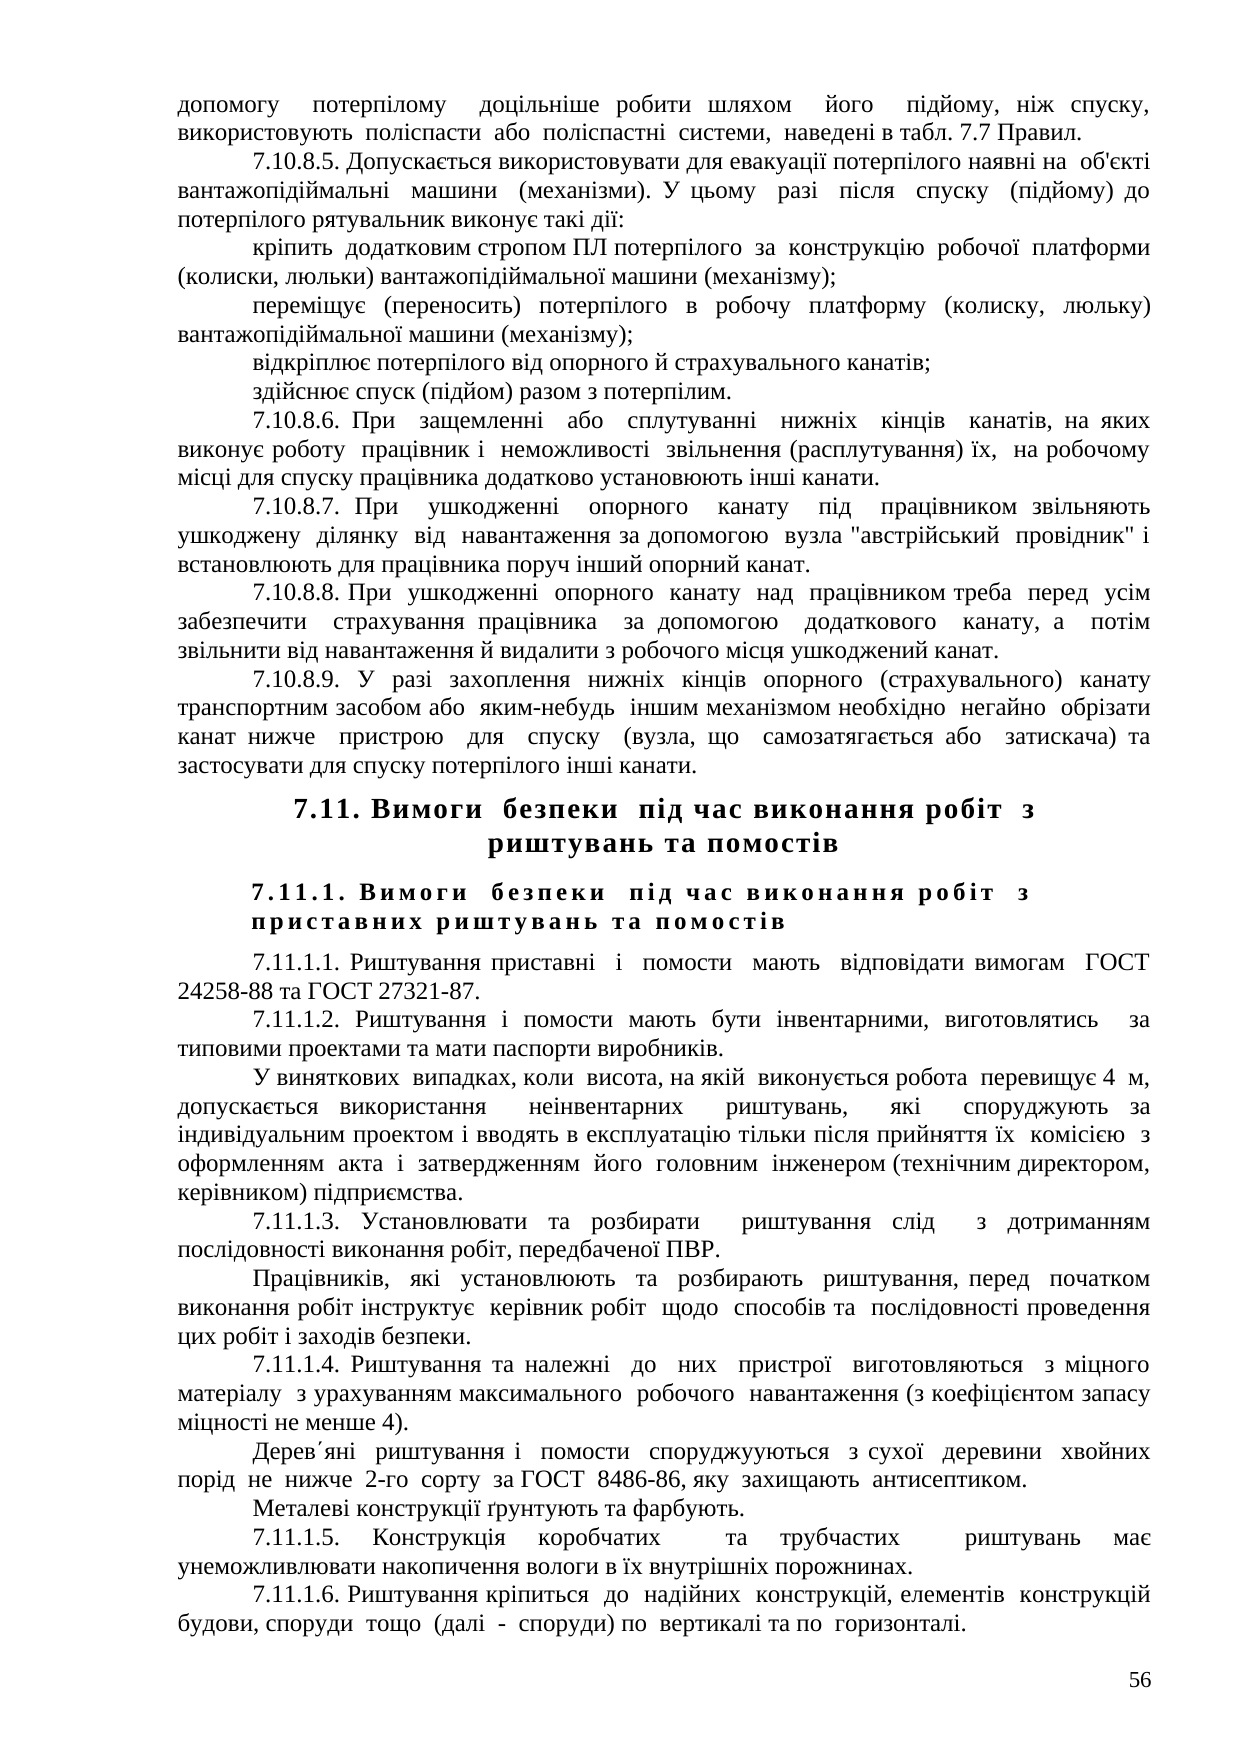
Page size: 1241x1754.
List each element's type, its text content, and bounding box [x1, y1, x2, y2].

text 7.10.8.9. У разі захоплення нижніх кінців опорного (страхувального) канату транспортним засобом або яким-небудь іншим механізмом необхідно негайно обрізати канат нижче пристрою для спуску (вузла, що самозатягається або затискача) та застосувати для спуску потерпілого інші канати. [177, 664, 1152, 779]
text кріпить додатковим стропом ПЛ потерпілого за конструкцію робочої платформи (колиски, люльки) вантажопідіймальної машини (механізму); [177, 232, 1152, 290]
text 7.11.1.1. Риштування приставні і помости мають відповідати вимогам ГОСТ 24258-88 та ГОСТ 27321-87. [177, 947, 1152, 1004]
text здійснює спуск (підйом) разом з потерпілим. [177, 376, 1152, 405]
text 7.11.1.5. Конструкція коробчатих та трубчастих риштувань має унеможливлювати накопичення вологи в їх внутрішніх порожнинах. [177, 1522, 1152, 1579]
text Дерев΄яні риштування і помости споруджууються з сухої деревини хвойних порід не нижче 2-го сорту за ГОСТ 8486-86, яку захищають антисептиком. [177, 1436, 1152, 1493]
text 7.11.1.4. Риштування та належні до них пристрої виготовляються з міцного матеріалу з урахуванням максимального робочого навантаження (з коефіцієнтом запасу міцності не менше 4). [177, 1349, 1152, 1436]
text Металеві конструкції ґрунтують та фарбують. [177, 1493, 1152, 1522]
text 7.10.8.7. При ушкодженні опорного канату під працівником звільняють ушкоджену ділянку від навантаження за допомогою вузла "австрійський провідник" і встановлюють для працівника поруч інший опорний канат. [177, 491, 1152, 577]
text 7.10.8.6. При защемленні або сплутуванні нижніх кінців канатів, на яких виконує роботу працівник і неможливості звільнення (расплутування) їх, на робочому місці для спуску працівника додатково установюють інші канати. [177, 405, 1152, 491]
text 7.11.1.3. Установлювати та розбирати риштування слід з дотриманням послідовності виконання робіт, передбаченої ПВР. [177, 1206, 1152, 1263]
text У виняткових випадках, коли висота, на якій виконується робота перевищує 4 м, допускається використання неінвентарних риштувань, які споруджують за індивідуальним проектом і вводять в експлуатацію тільки після прийняття їх комісією з оформленням акта і затвердженням його головним інженером (технічним директором, керівником) підприємства. [177, 1062, 1152, 1206]
text 7.11.1.6. Риштування кріпиться до надійних конструкцій, елементів конструкцій будови, споруди тощо (далі - споруди) по вертикалі та по горизонталі. [177, 1579, 1152, 1637]
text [177, 89, 1152, 146]
subtitle 7.11. Вимоги безпеки під час виконання робіт з риштувань та помостів [251, 791, 1078, 858]
text 7.11.1.2. Риштування і помости мають бути інвентарними, виготовлятись за типовими проектами та мати паспорти виробників. [177, 1004, 1152, 1062]
text 7.10.8.8. При ушкодженні опорного канату над працівником треба перед усім забезпечити страхування працівника за допомогою додаткового канату, а потім звільнити від навантаження й видалити з робочого місця ушкоджений канат. [177, 577, 1152, 664]
text 7.10.8.5. Допускається використовувати для евакуації потерпілого наявні на об'єкті вантажопідіймальні машини (механізми). У цьому разі після спуску (підйому) до потерпілого рятувальник виконує такі дії: [177, 146, 1152, 232]
text Працівників, які установлюють та розбирають риштування, перед початком виконання робіт інструктує керівник робіт щодо способів та послідовності проведення цих робіт і заходів безпеки. [177, 1263, 1152, 1349]
text відкріплює потерпілого від опорного й страхувального канатів; [177, 347, 1152, 376]
subtitle 7.11.1. Вимоги безпеки під час виконання робіт з приставних риштувань та помостів [251, 877, 1078, 934]
text переміщує (переносить) потерпілого в робочу платформу (колиску, люльку) вантажопідіймальної машини (механізму); [177, 290, 1152, 347]
